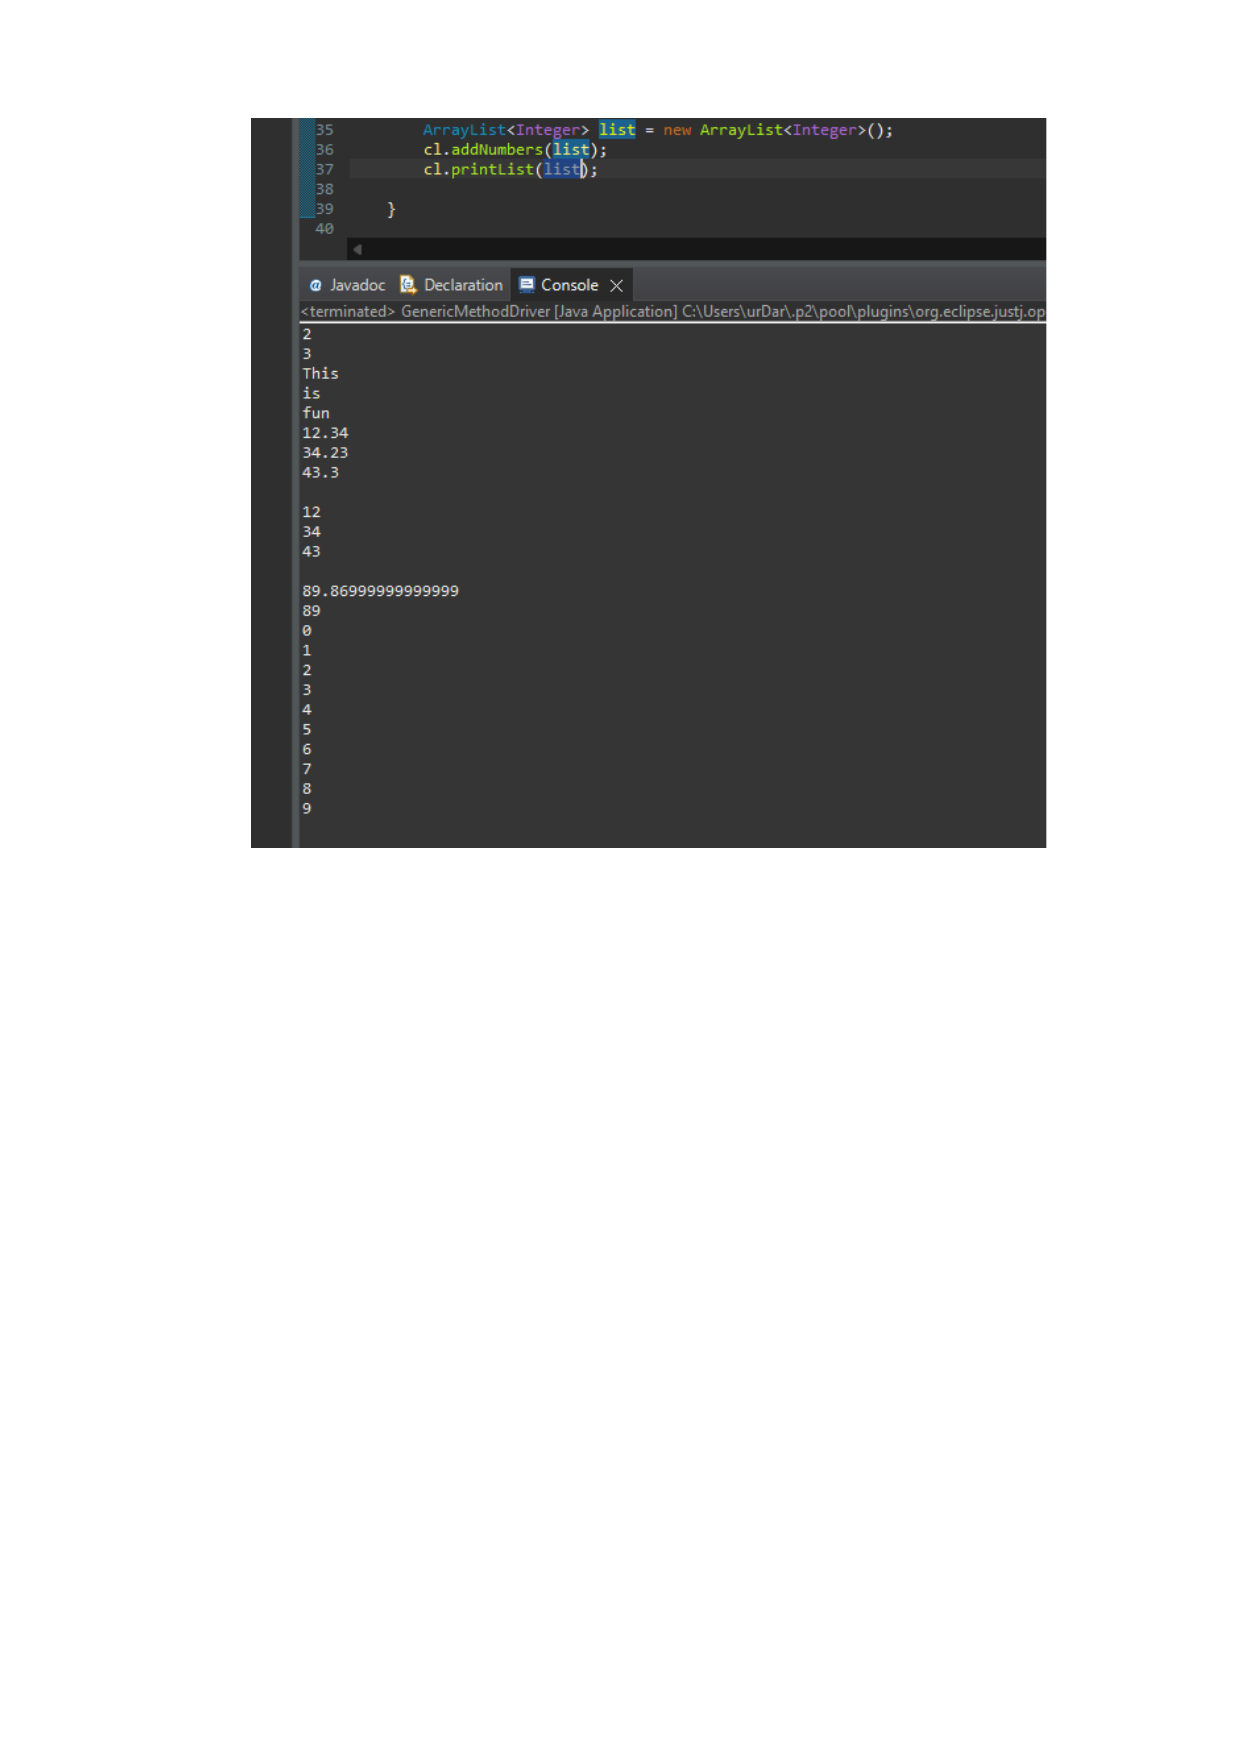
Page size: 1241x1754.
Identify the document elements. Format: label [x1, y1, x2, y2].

picture [251, 118, 1047, 848]
